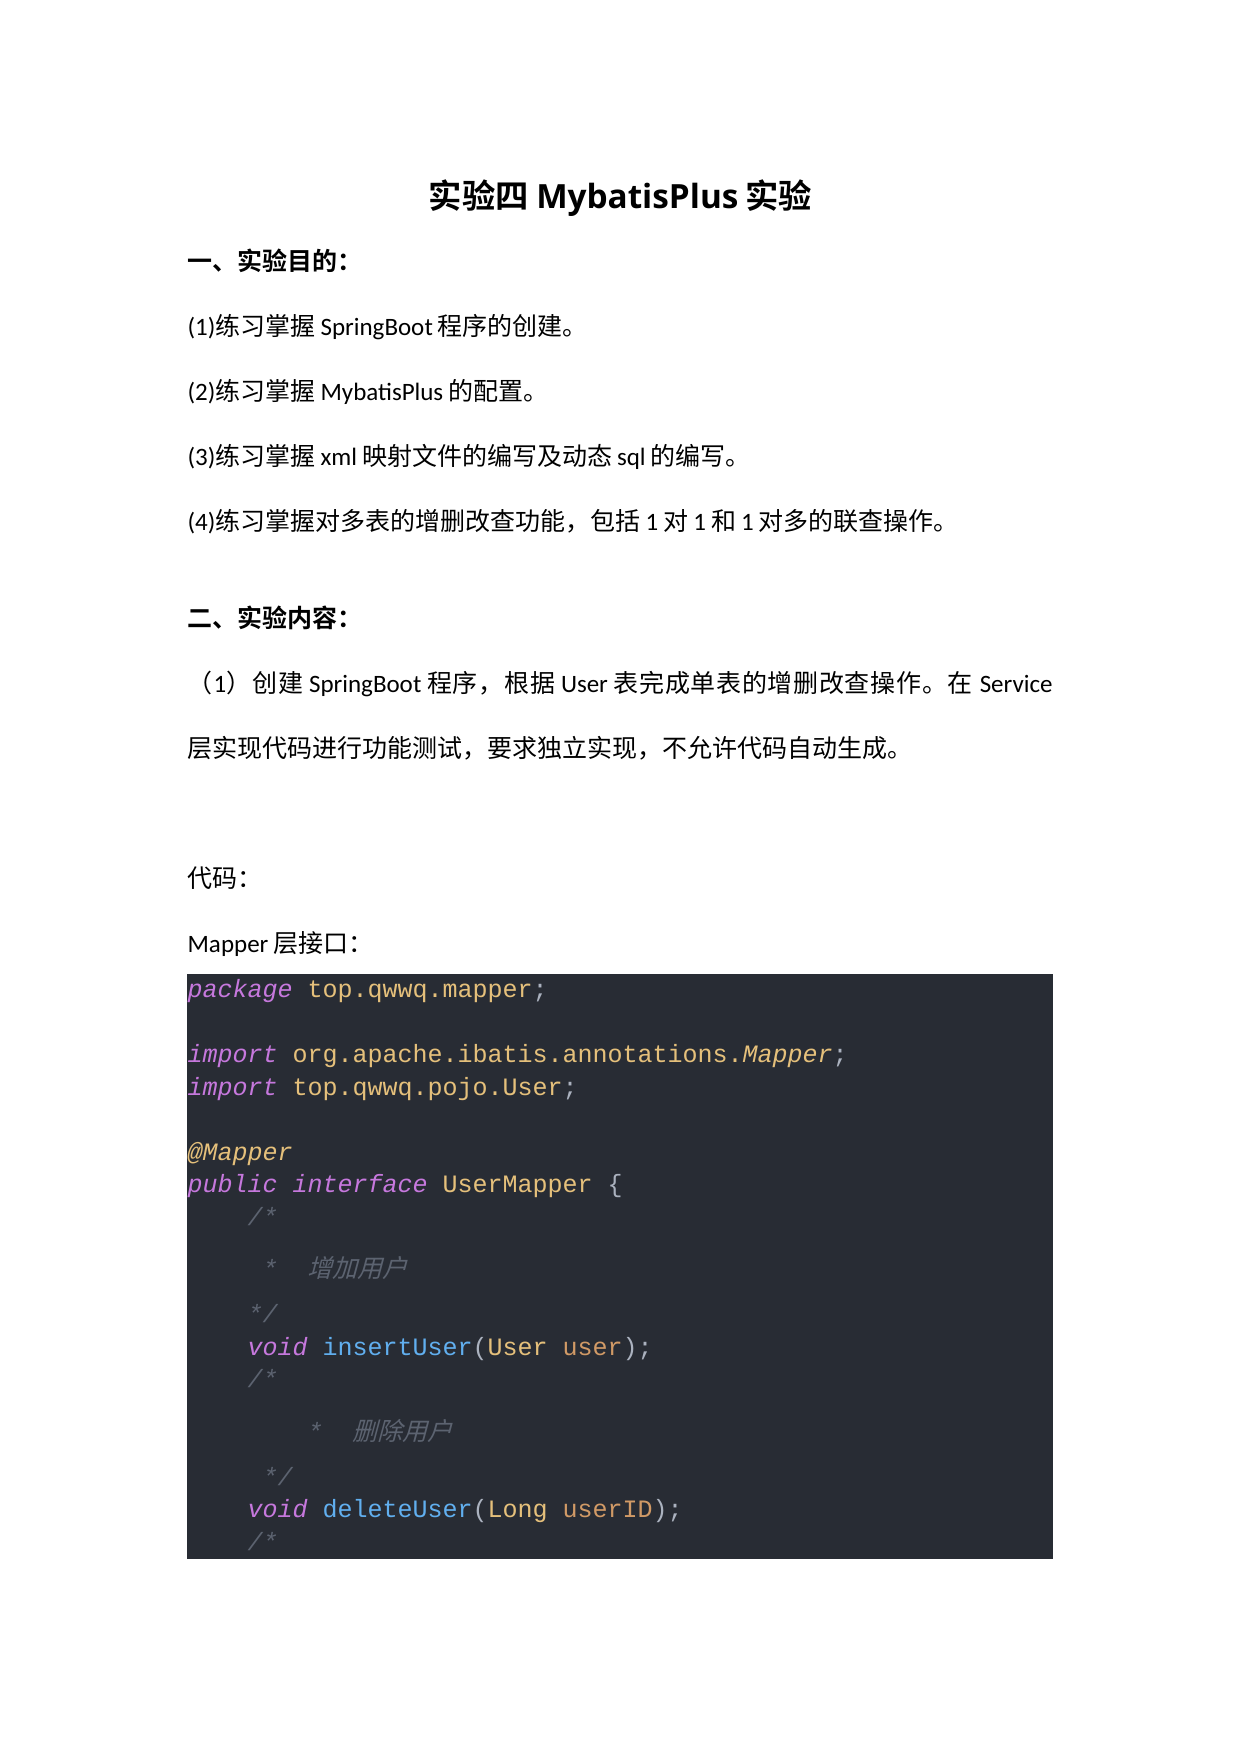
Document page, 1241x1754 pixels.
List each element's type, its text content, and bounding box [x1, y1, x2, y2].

text （1）创建SpringBoot程序，根据User表完成单表的增删改查操作。在Service层实现代码进行功能测试，要求独立实现，不允许代码自动生成。 [187, 649, 1053, 779]
text 二、实验内容： [187, 584, 1053, 649]
text Mapper层接口： [187, 909, 1053, 974]
text (2)练习掌握MybatisPlus的配置。 [187, 357, 1053, 422]
text (1)练习掌握SpringBoot程序的创建。 [187, 292, 1053, 357]
text 实验四 MybatisPlus实验 [187, 162, 1053, 227]
text (3)练习掌握xml映射文件的编写及动态sql的编写。 [187, 422, 1053, 487]
text 一、实验目的： [187, 227, 1053, 292]
text 代码： [187, 844, 1053, 909]
text (4)练习掌握对多表的增删改查功能，包括1对1和1对多的联查操作。 [187, 487, 1053, 552]
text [187, 974, 1053, 1559]
